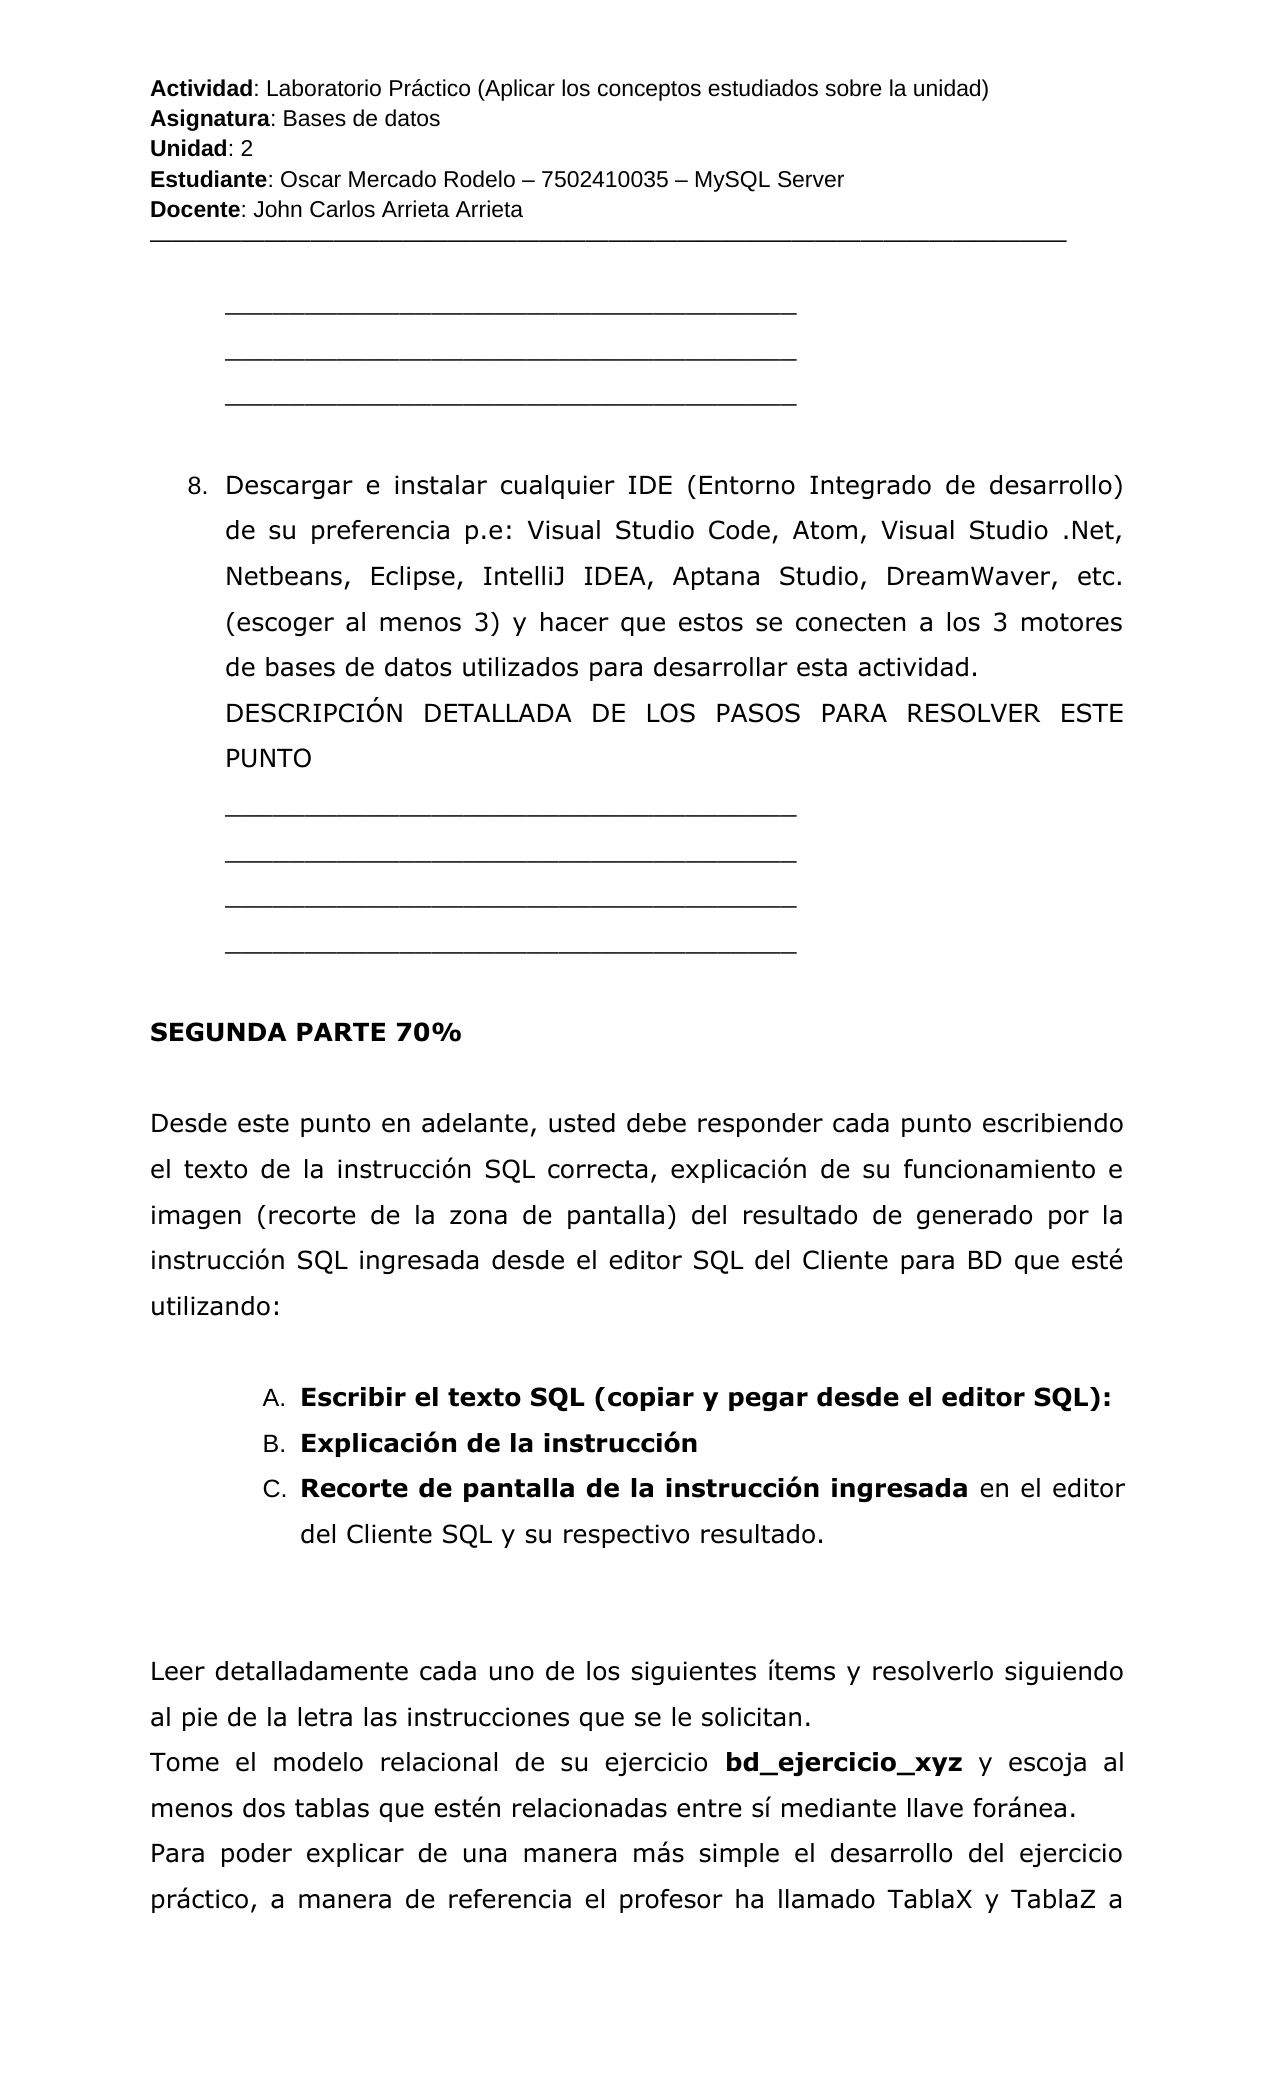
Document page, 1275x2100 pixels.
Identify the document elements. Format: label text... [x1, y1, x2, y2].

text ____________________________________ [225, 378, 1125, 408]
text ____________________________________ [225, 332, 1125, 362]
text ____________________________________ [225, 925, 1125, 956]
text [225, 286, 1125, 317]
list Explicación de la instrucción [262, 1427, 1125, 1457]
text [150, 1838, 1125, 1914]
text DESCRIPCIÓN DETALLADA DE LOS PASOS PARA RESOLVER ESTE PUNTO [225, 697, 1125, 773]
text ____________________________________ [225, 879, 1125, 910]
text Desde este punto en adelante, usted debe responder cada punto escribiendo el texto de la instrucción SQL correcta, explicación de su funcionamiento e imagen (recorte de la zona de pantalla) del resultado de generado por la instrucción SQL ingresada desde el editor SQL del Cliente para BD que esté utilizando: [150, 1108, 1125, 1321]
list Recorte de pantalla de la instrucción ingresada en el editor del Cliente SQL y su respectivo resultado. [262, 1473, 1125, 1549]
text Leer detalladamente cada uno de los siguientes ítems y resolverlo siguiendo al pie de la letra las instrucciones que se le solicitan. [150, 1655, 1125, 1731]
text ____________________________________ [225, 788, 1125, 819]
text Tome el modelo relacional de su ejercicio bd_ejercicio_xyz y escoja al menos dos tablas que estén relacionadas entre sí mediante llave foránea. [150, 1746, 1125, 1822]
text ____________________________________ [225, 834, 1125, 864]
list Escribir el texto SQL (copiar y pegar desde el editor SQL): [262, 1381, 1125, 1412]
text SEGUNDA PARTE 70% [150, 1016, 1125, 1047]
list Descargar e instalar cualquier IDE (Entorno Integrado de desarrollo) de su preferencia p.e: Visual Studio Code, Atom, Visual Studio .Net, Netbeans, Eclipse, IntelliJ IDEA, Aptana Studio, DreamWaver, etc. (escoger al menos 3) y hacer que estos se conecten a los 3 motores de bases de datos utilizados para desarrollar esta actividad. [187, 469, 1125, 682]
